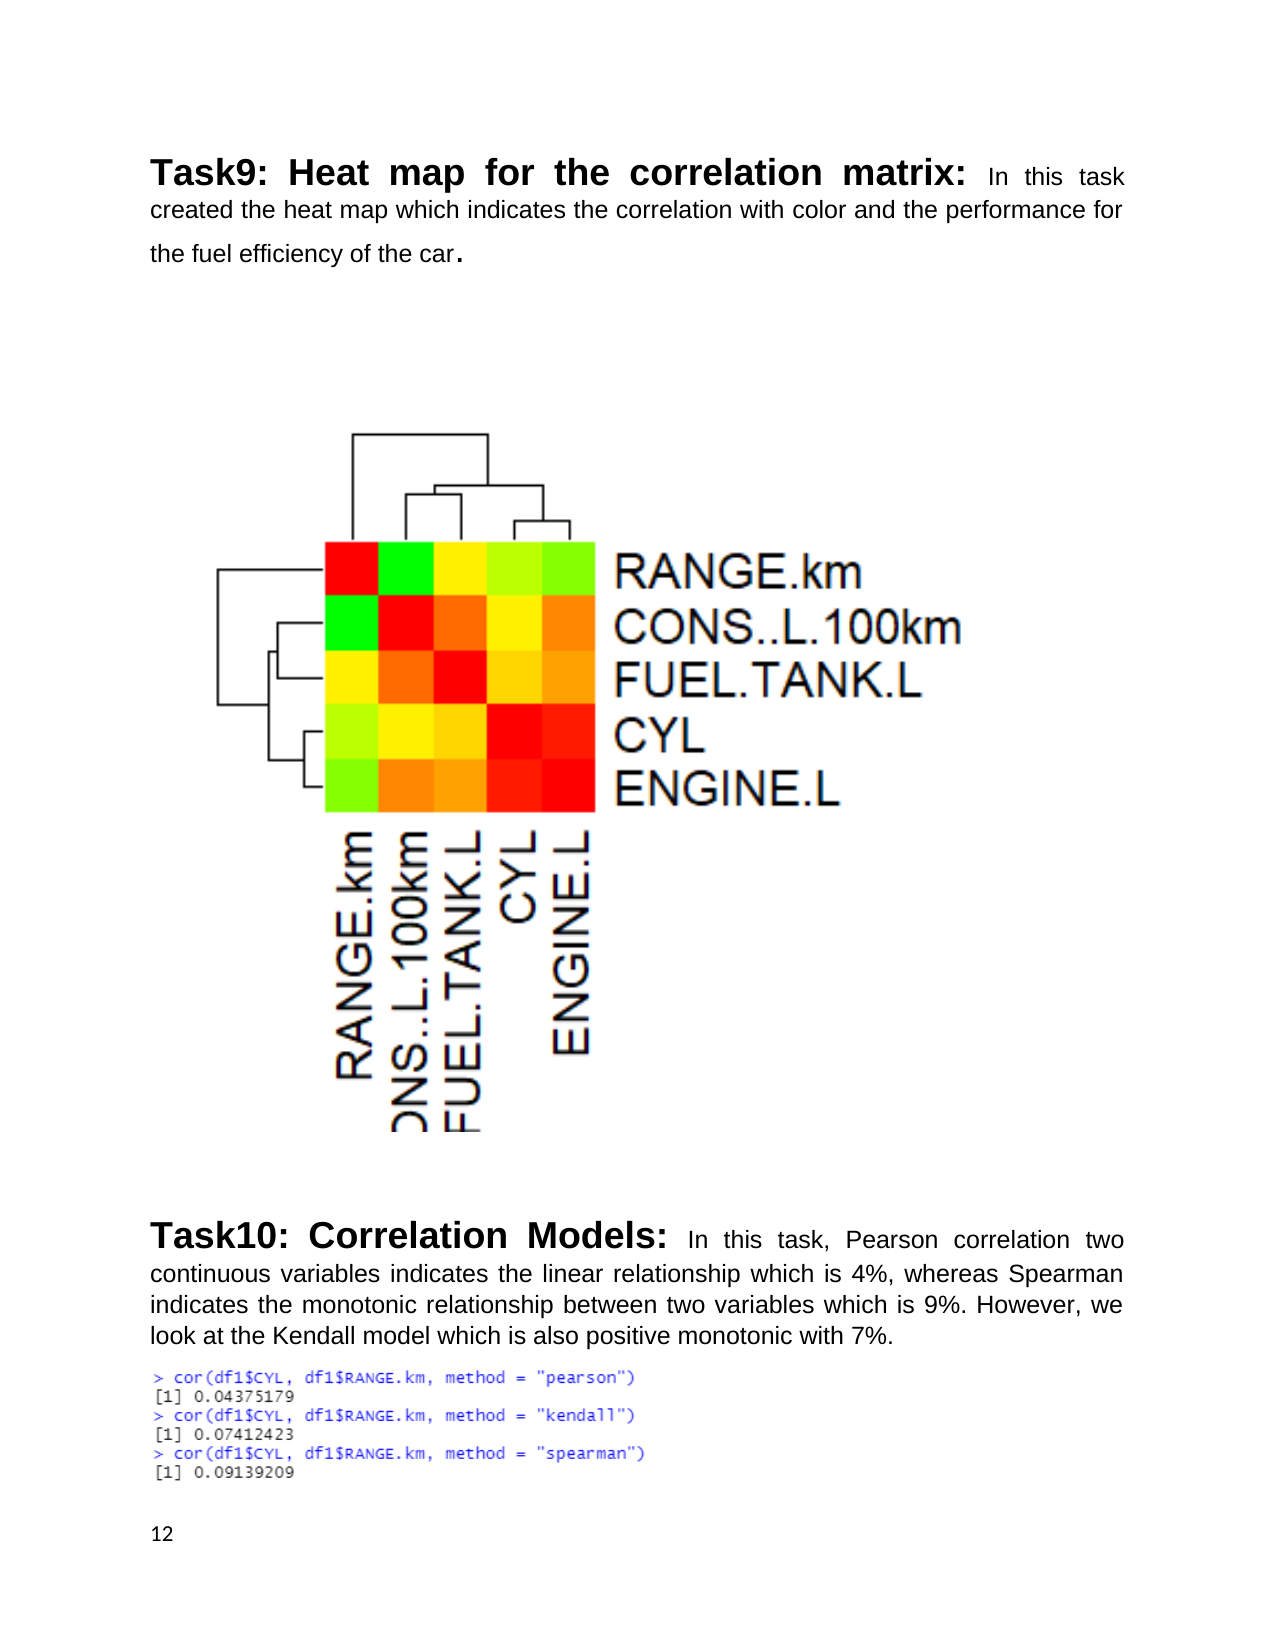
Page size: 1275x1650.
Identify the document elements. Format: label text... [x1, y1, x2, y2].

text Task9: Heat map for the correlation matrix: In this task created the heat map which indicates the correlation with color and the performance for the fuel efficiency of the car. [150, 150, 1125, 271]
text Task10: Correlation Models: In this task, Pearson correlation two continuous variables indicates the linear relationship which is 4%, whereas Spearman indicates the monotonic relationship between two variables which is 9%. However, we look at the Kendall model which is also positive monotonic with 7%. [150, 1213, 1125, 1350]
picture [150, 1368, 690, 1483]
picture [150, 290, 1055, 1132]
